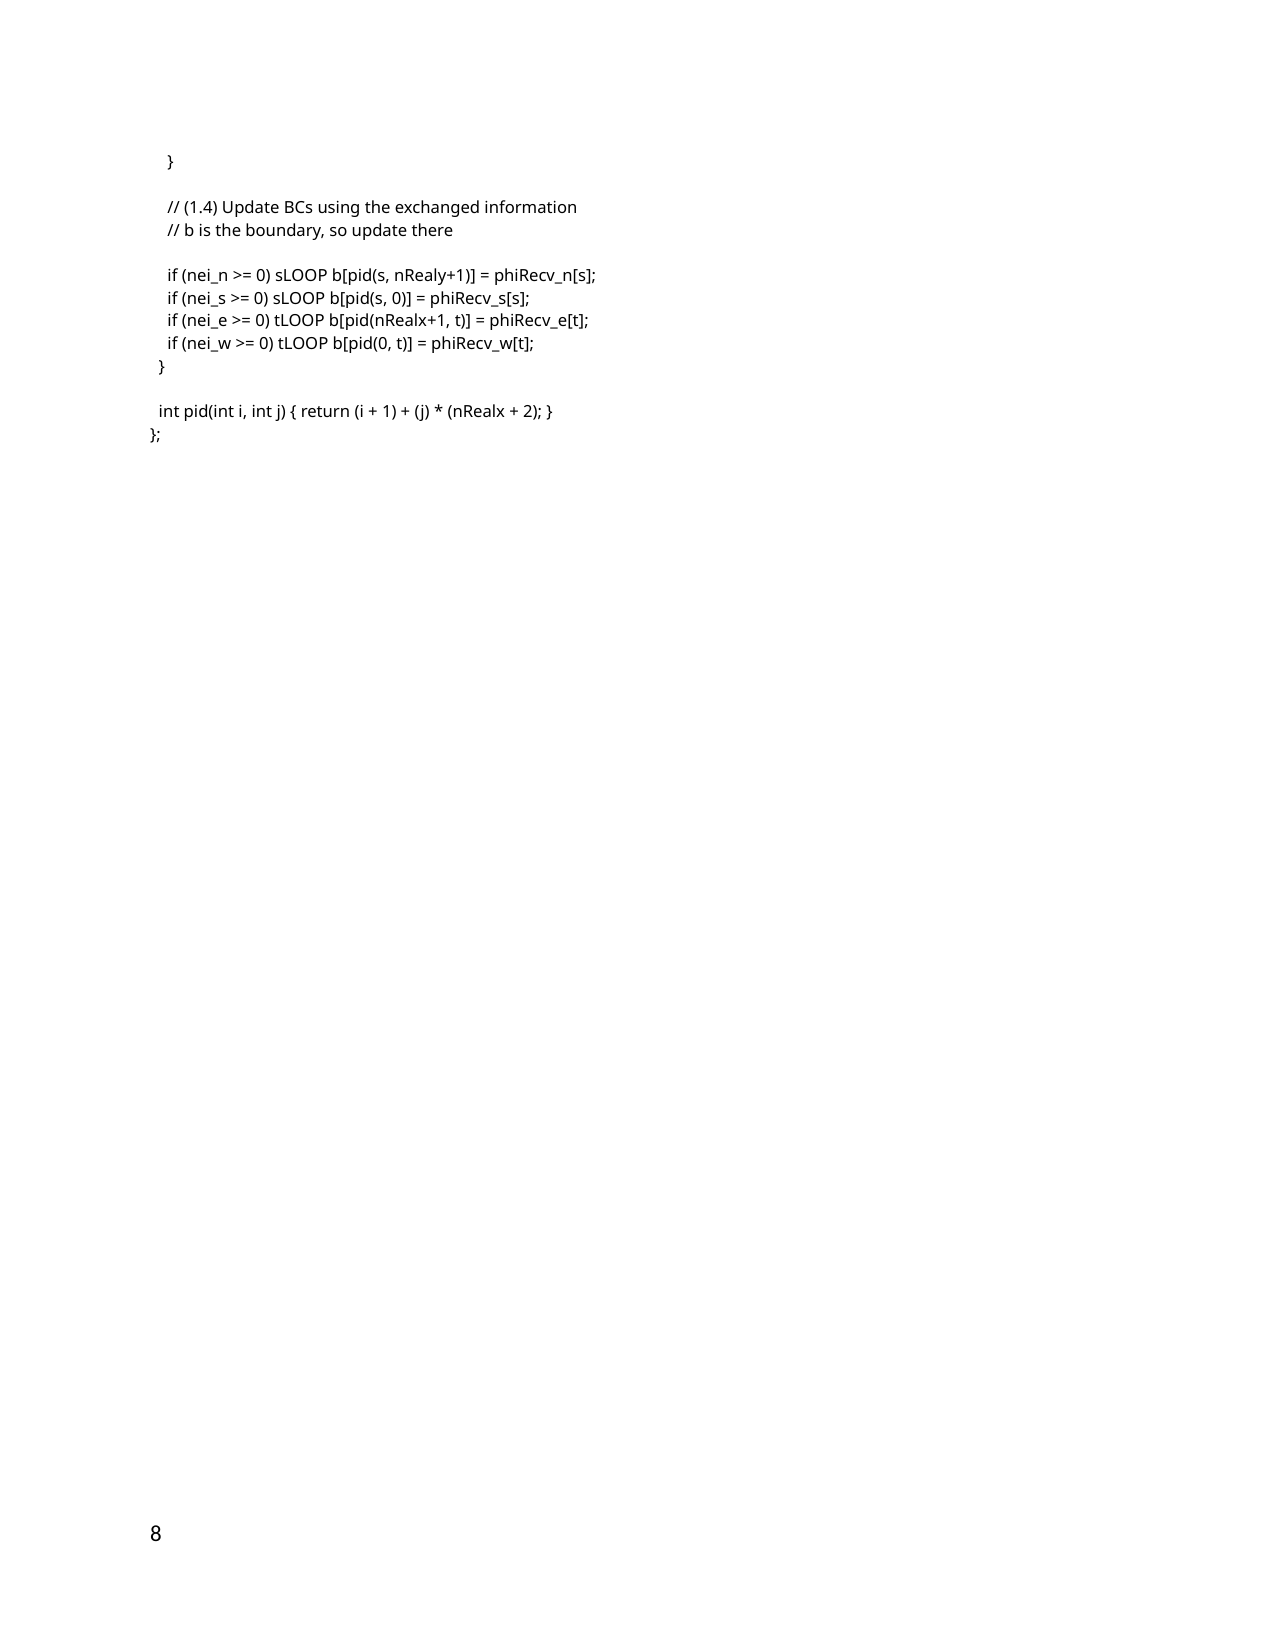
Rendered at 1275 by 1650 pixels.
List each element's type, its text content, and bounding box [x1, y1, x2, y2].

text } [150, 150, 1125, 173]
text // b is the boundary, so update there [150, 218, 1125, 241]
text if (nei_n >= 0) sLOOP b[pid(s, nRealy+1)] = phiRecv_n[s]; [150, 263, 1125, 286]
text }; [150, 422, 1125, 445]
text if (nei_s >= 0) sLOOP b[pid(s, 0)] = phiRecv_s[s]; [150, 286, 1125, 309]
text if (nei_w >= 0) tLOOP b[pid(0, t)] = phiRecv_w[t]; [150, 332, 1125, 354]
text // (1.4) Update BCs using the exchanged information [150, 195, 1125, 218]
text int pid(int i, int j) { return (i + 1) + (j) * (nRealx + 2); } [150, 400, 1125, 422]
text } [150, 354, 1125, 377]
text if (nei_e >= 0) tLOOP b[pid(nRealx+1, t)] = phiRecv_e[t]; [150, 309, 1125, 332]
